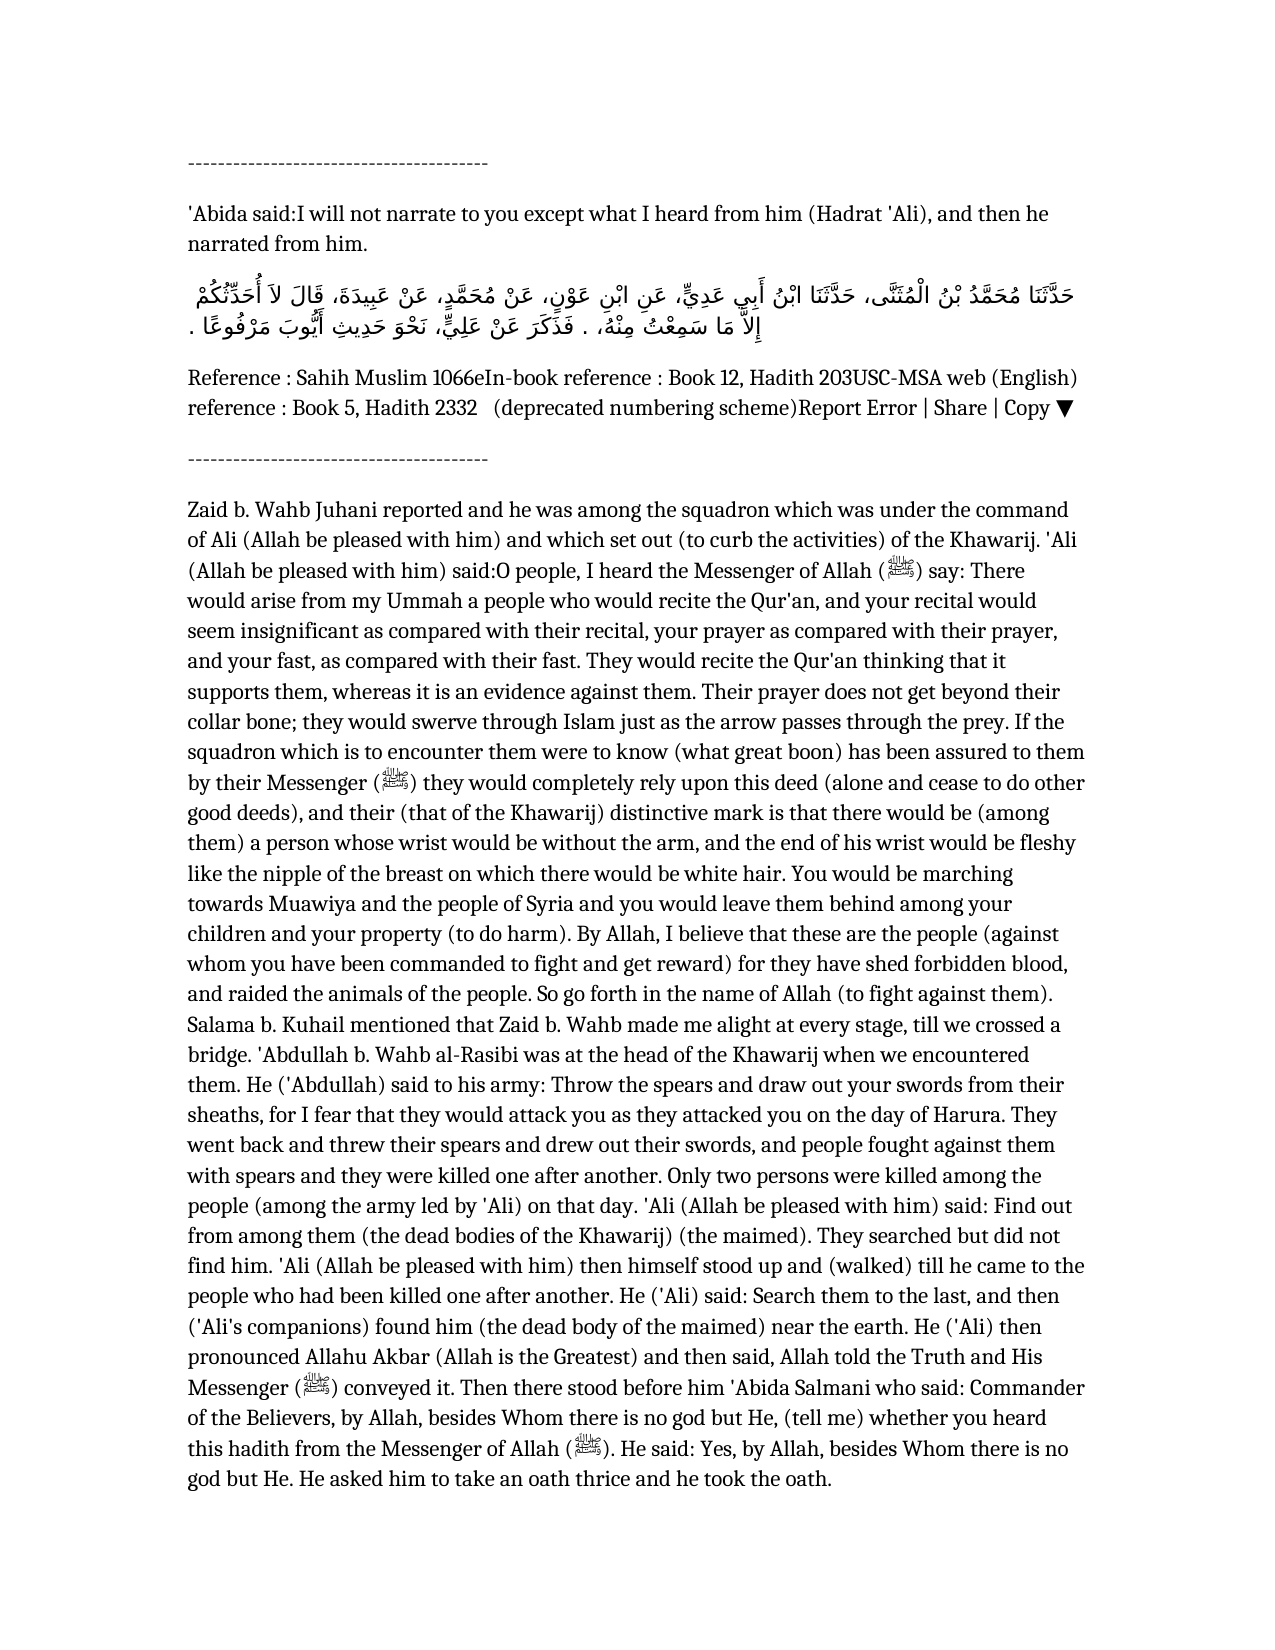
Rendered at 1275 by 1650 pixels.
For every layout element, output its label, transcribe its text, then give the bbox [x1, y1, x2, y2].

text ---------------------------------------- [187, 446, 1087, 472]
text 'Abida said:I will not narrate to you except what I heard from him (Hadrat 'Ali), and then he narrated from him. [187, 201, 1087, 258]
text ---------------------------------------- [187, 150, 1087, 176]
text Zaid b. Wahb Juhani reported and he was among the squadron which was under the command of Ali (Allah be pleased with him) and which set out (to curb the activities) of the Khawarij. 'Ali (Allah be pleased with him) said:O people, I heard the Messenger of Allah (ﷺ) say: There would arise from my Ummah a people who would recite the Qur'an, and your recital would seem insignificant as compared with their recital, your prayer as compared with their prayer, and your fast, as compared with their fast. They would recite the Qur'an thinking that it supports them, whereas it is an evidence against them. Their prayer does not get beyond their collar bone; they would swerve through Islam just as the arrow passes through the prey. If the squadron which is to encounter them were to know (what great boon) has been assured to them by their Messenger (ﷺ) they would completely rely upon this deed (alone and cease to do other good deeds), and their (that of the Khawarij) distinctive mark is that there would be (among them) a person whose wrist would be without the arm, and the end of his wrist would be fleshy like the nipple of the breast on which there would be white hair. You would be marching towards Muawiya and the people of Syria and you would leave them behind among your children and your property (to do harm). By Allah, I believe that these are the people (against whom you have been commanded to fight and get reward) for they have shed forbidden blood, and raided the animals of the people. So go forth in the name of Allah (to fight against them). Salama b. Kuhail mentioned that Zaid b. Wahb made me alight at every stage, till we crossed a bridge. 'Abdullah b. Wahb al-Rasibi was at the head of the Khawarij when we encountered them. He ('Abdullah) said to his army: Throw the spears and draw out your swords from their sheaths, for I fear that they would attack you as they attacked you on the day of Harura. They went back and threw their spears and drew out their swords, and people fought against them with spears and they were killed one after another. Only two persons were killed among the people (among the army led by 'Ali) on that day. 'Ali (Allah be pleased with him) said: Find out from among them (the dead bodies of the Khawarij) (the maimed). They searched but did not find him. 'Ali (Allah be pleased with him) then himself stood up and (walked) till he came to the people who had been killed one after another. He ('Ali) said: Search them to the last, and then ('Ali's companions) found him (the dead body of the maimed) near the earth. He ('Ali) then pronounced Allahu Akbar (Allah is the Greatest) and then said, Allah told the Truth and His Messenger (ﷺ) conveyed it. Then there stood before him 'Abida Salmani who said: Commander of the Believers, by Allah, besides Whom there is no god but He, (tell me) whether you heard this hadith from the Messenger of Allah (ﷺ). He said: Yes, by Allah, besides Whom there is no god but He. He asked him to take an oath thrice and he took the oath. [187, 497, 1087, 1492]
text Reference : Sahih Muslim 1066eIn-book reference : Book 12, Hadith 203USC-MSA web (English) reference : Book 5, Hadith 2332 (deprecated numbering scheme)Report Error | Share | Copy ▼ [187, 364, 1087, 421]
text حَدَّثَنَا مُحَمَّدُ بْنُ الْمُثَنَّى، حَدَّثَنَا ابْنُ أَبِي عَدِيٍّ، عَنِ ابْنِ عَوْنٍ، عَنْ مُحَمَّدٍ، عَنْ عَبِيدَةَ، قَالَ لاَ أُحَدِّثُكُمْ إِلاَّ مَا سَمِعْتُ مِنْهُ، ‏.‏ فَذَكَرَ عَنْ عَلِيٍّ، نَحْوَ حَدِيثِ أَيُّوبَ مَرْفُوعًا ‏.‏ [187, 282, 1087, 339]
